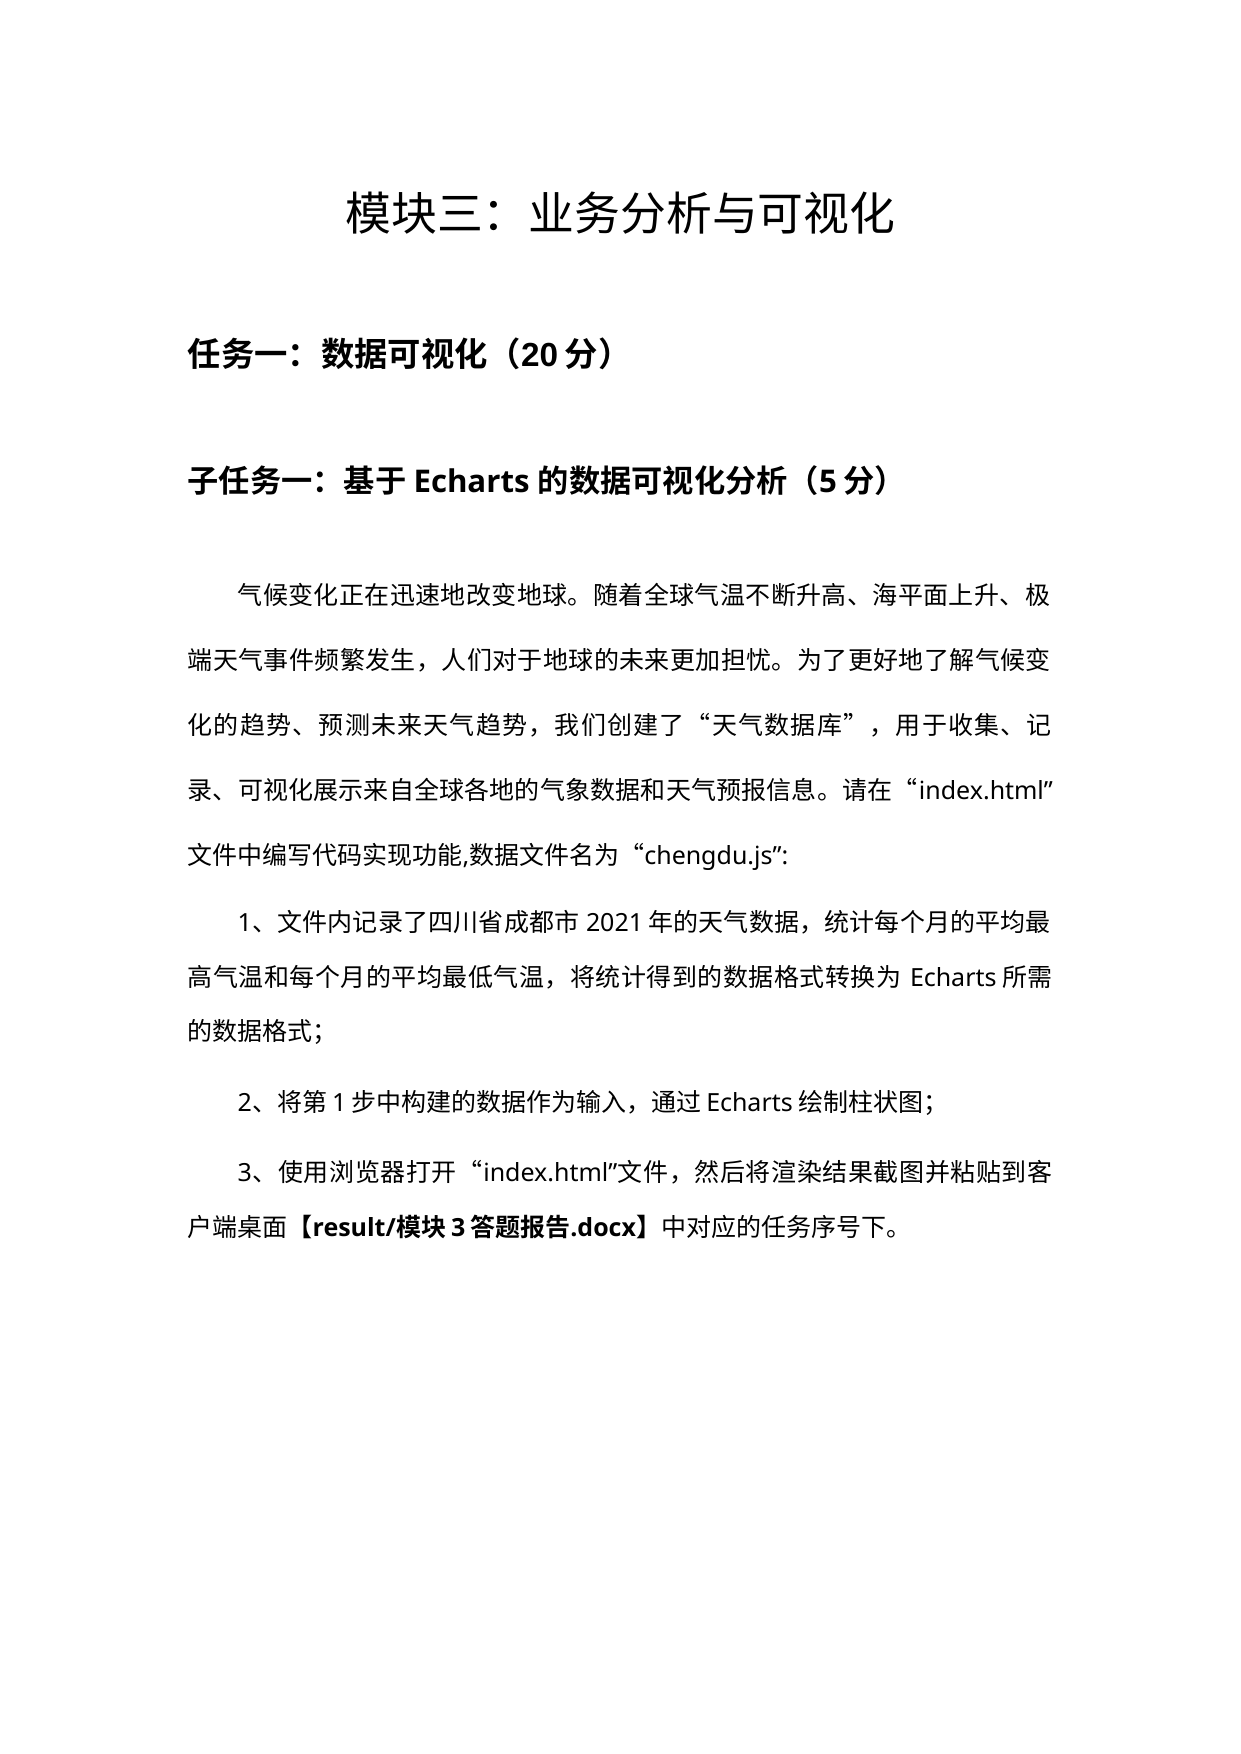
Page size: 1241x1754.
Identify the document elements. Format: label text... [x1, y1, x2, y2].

subtitle 子任务一：基于 Echarts 的数据可视化分析（5分） [187, 446, 1053, 511]
text 气候变化正在迅速地改变地球。随着全球气温不断升高、海平面上升、极端天气事件频繁发生，人们对于地球的未来更加担忧。为了更好地了解气候变化的趋势、预测未来天气趋势，我们创建了“天气数据库”，用于收集、记录、可视化展示来自全球各地的气象数据和天气预报信息。请在“index.html”文件中编写代码实现功能,数据文件名为“chengdu.js”: [187, 561, 1053, 886]
subtitle 任务一：数据可视化（20分） [187, 320, 1053, 385]
text 2、将第1步中构建的数据作为输入，通过Echarts绘制柱状图； [187, 1082, 1053, 1118]
text 3、使用浏览器打开“index.html”文件，然后将渲染结果截图并粘贴到客户端桌面【result/模块3答题报告.docx】中对应的任务序号下。 [187, 1153, 1053, 1243]
text 1、文件内记录了四川省成都市2021年的天气数据，统计每个月的平均最高气温和每个月的平均最低气温，将统计得到的数据格式转换为Echarts所需的数据格式； [187, 903, 1053, 1048]
text 模块三：业务分析与可视化 [187, 162, 1053, 259]
